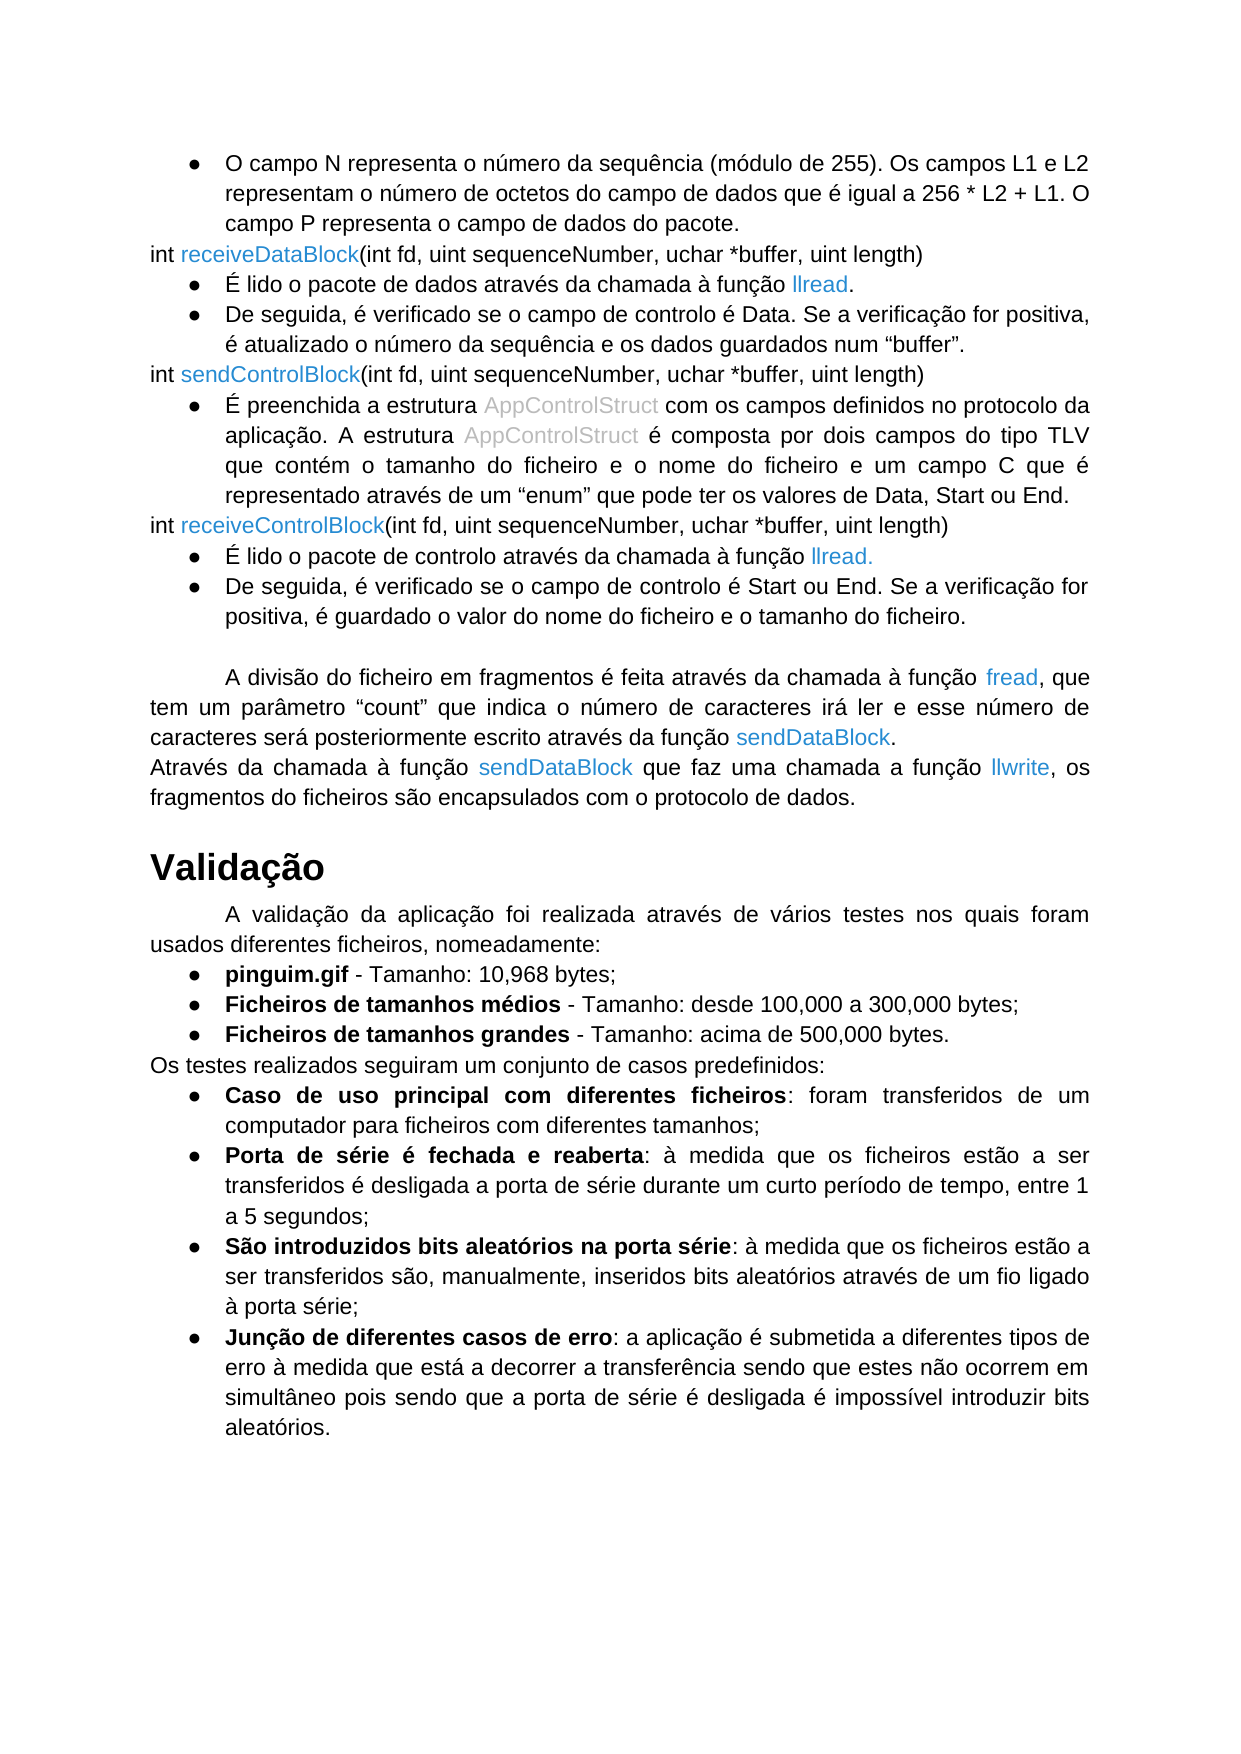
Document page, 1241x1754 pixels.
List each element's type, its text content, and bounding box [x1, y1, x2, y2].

text Os testes realizados seguiram um conjunto de casos predefinidos: [150, 1052, 1090, 1078]
text int sendControlBlock(int fd, uint sequenceNumber, uchar *buffer, uint length) [150, 361, 1090, 388]
list São introduzidos bits aleatórios na porta série: à medida que os ficheiros estão a ser transferidos são, manualmente, inseridos bits aleatórios através de um fio ligado à porta série; [187, 1233, 1090, 1320]
text int receiveControlBlock(int fd, uint sequenceNumber, uchar *buffer, uint length) [150, 512, 1090, 539]
list Ficheiros de tamanhos médios - Tamanho: desde 100,000 a 300,000 bytes; [187, 991, 1090, 1018]
list De seguida, é verificado se o campo de controlo é Start ou End. Se a verificação for positiva, é guardado o valor do nome do ficheiro e o tamanho do ficheiro. [187, 573, 1090, 629]
text int receiveDataBlock(int fd, uint sequenceNumber, uchar *buffer, uint length) [150, 241, 1090, 267]
text Através da chamada à função sendDataBlock que faz uma chamada a função llwrite, os fragmentos do ficheiros são encapsulados com o protocolo de dados. [150, 754, 1090, 811]
list É preenchida a estrutura AppControlStruct com os campos definidos no protocolo da aplicação. A estrutura AppControlStruct é composta por dois campos do tipo TLV que contém o tamanho do ficheiro e o nome do ficheiro e um campo C que é representado através de um “enum” que pode ter os valores de Data, Start ou End. [187, 392, 1090, 509]
list pinguim.gif - Tamanho: 10,968 bytes; [187, 961, 1090, 987]
text A validação da aplicação foi realizada através de vários testes nos quais foram usados diferentes ficheiros, nomeadamente: [150, 901, 1090, 957]
list É lido o pacote de dados através da chamada à função llread. [187, 271, 1090, 297]
list Junção de diferentes casos de erro: a aplicação é submetida a diferentes tipos de erro à medida que está a decorrer a transferência sendo que estes não ocorrem em simultâneo pois sendo que a porta de série é desligada é impossível introduzir bits aleatórios. [187, 1323, 1090, 1441]
list É lido o pacote de controlo através da chamada à função llread. [187, 543, 1090, 569]
list O campo N representa o número da sequência (módulo de 255). Os campos L1 e L2 representam o número de octetos do campo de dados que é igual a 256 * L2 + L1. O campo P representa o campo de dados do pacote. [187, 150, 1090, 237]
list Ficheiros de tamanhos grandes - Tamanho: acima de 500,000 bytes. [187, 1021, 1090, 1048]
title Validação [150, 845, 1090, 888]
text A divisão do ficheiro em fragmentos é feita através da chamada à função fread, que tem um parâmetro “count” que indica o número de caracteres irá ler e esse número de caracteres será posteriormente escrito através da função sendDataBlock. [150, 663, 1090, 750]
list Caso de uso principal com diferentes ficheiros: foram transferidos de um computador para ficheiros com diferentes tamanhos; [187, 1082, 1090, 1138]
list Porta de série é fechada e reaberta: à medida que os ficheiros estão a ser transferidos é desligada a porta de série durante um curto período de tempo, entre 1 a 5 segundos; [187, 1142, 1090, 1229]
list De seguida, é verificado se o campo de controlo é Data. Se a verificação for positiva, é atualizado o número da sequência e os dados guardados num “buffer”. [187, 301, 1090, 358]
